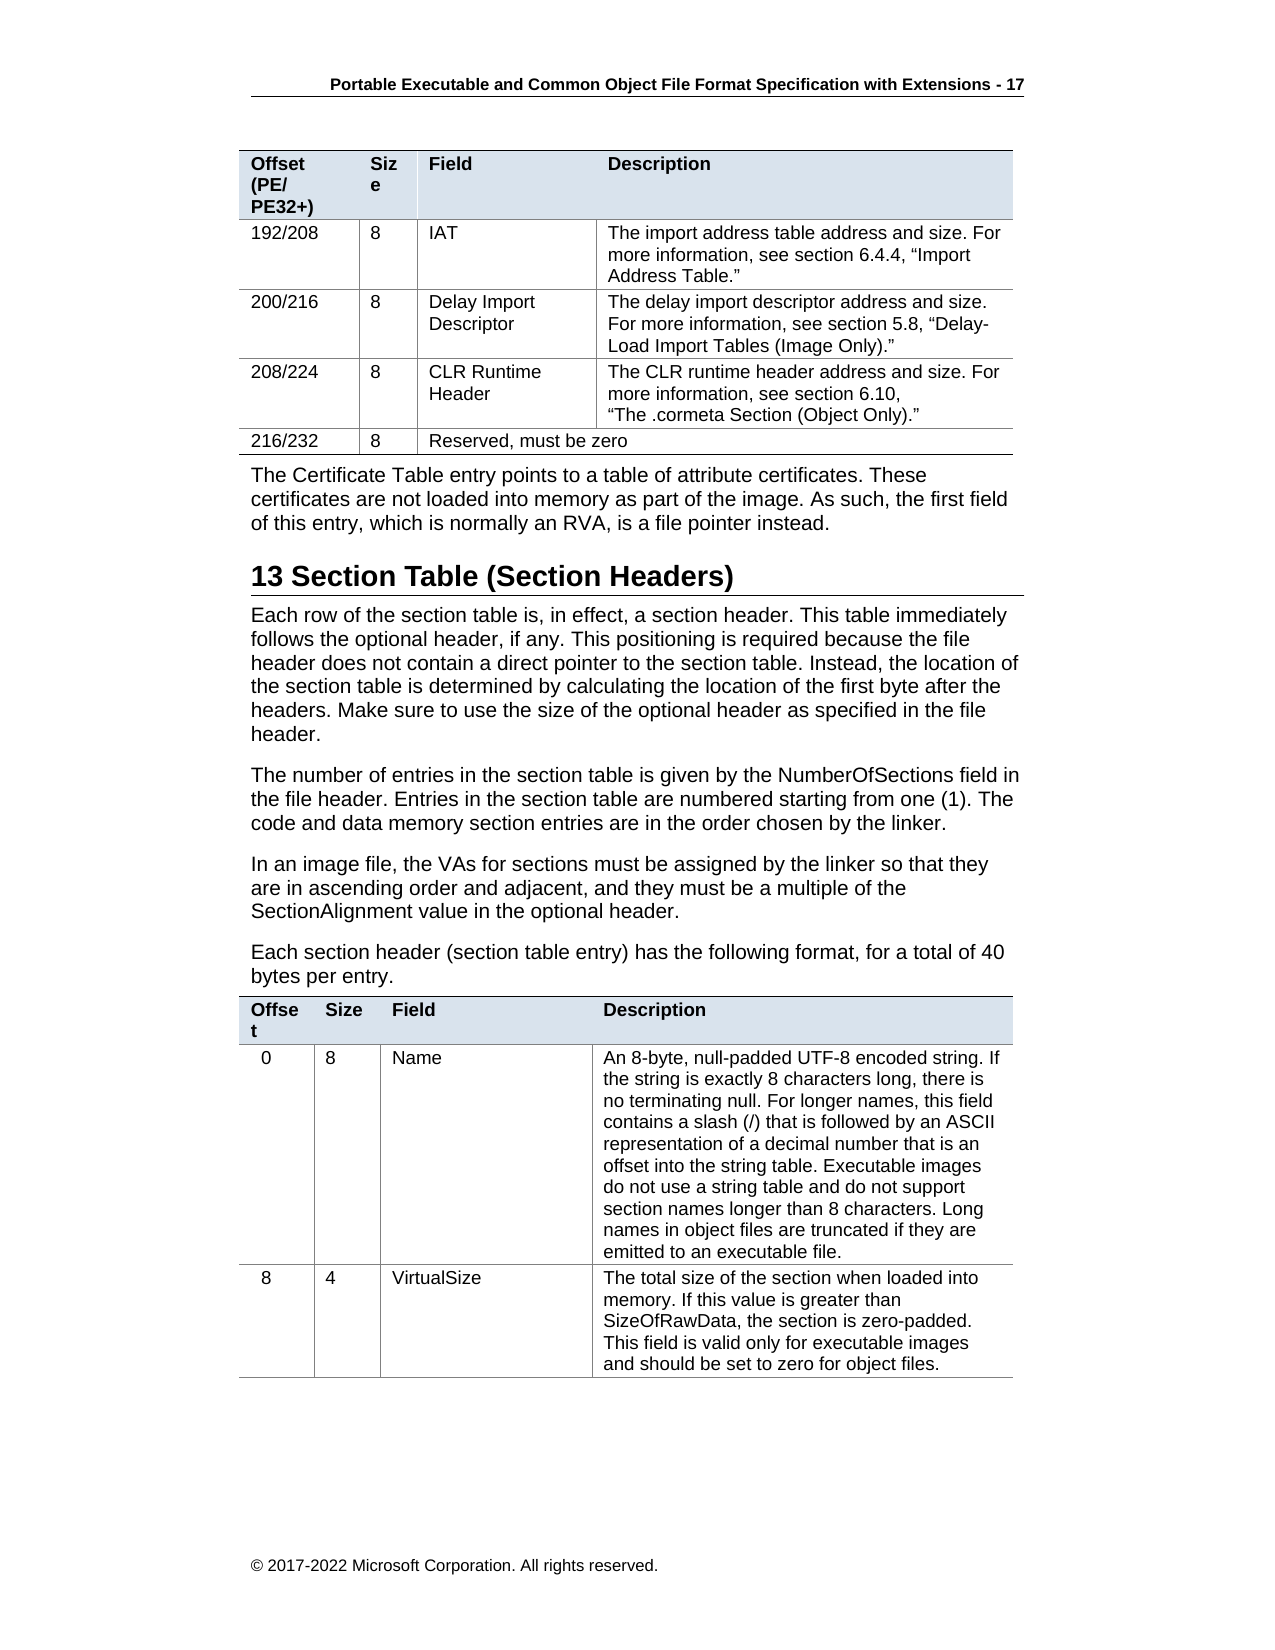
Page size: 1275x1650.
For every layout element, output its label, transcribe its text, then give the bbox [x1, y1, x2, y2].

text In an image file, the VAs for sections must be assigned by the linker so that they are in ascending order and adjacent, and they must be a multiple of the SectionAlignment value in the optional header. [251, 851, 1024, 923]
table_cell 8 [360, 290, 417, 358]
table_cell The total size of the section when loaded into memory. If this value is greater than SizeOfRawData, the section is zero-padded. This field is valid only for executable images and should be set to zero for object files. [593, 1265, 1013, 1377]
subtitle Section Table (Section Headers) [251, 559, 1024, 595]
text The number of entries in the section table is given by the NumberOfSections field in the file header. Entries in the section table are numbered starting from one (1). The code and data memory section entries are in the order chosen by the linker. [251, 763, 1024, 835]
table_cell The delay import descriptor address and size. For more information, see section 5.8, “Delay-Load Import Tables (Image Only).” [597, 290, 1013, 358]
table_cell IAT [418, 220, 596, 289]
table_cell 216/232 [239, 429, 359, 454]
table_cell 8 [360, 359, 417, 427]
table_header Offset [239, 997, 314, 1044]
table_cell Name [381, 1045, 592, 1264]
table_cell 0 [239, 1045, 314, 1264]
table_header Field [418, 151, 596, 219]
table_cell Reserved, must be zero [418, 429, 1013, 454]
table_header Offset (PE/PE32+) [239, 151, 359, 219]
table_cell 200/216 [239, 290, 359, 358]
table_cell The import address table address and size. For more information, see section 6.4.4, “Import Address Table.” [597, 220, 1013, 289]
table_cell VirtualSize [381, 1265, 592, 1377]
table_cell The CLR runtime header address and size. For more information, see section 6.10, “The .cormeta Section (Object Only).” [597, 359, 1013, 427]
table_cell 8 [360, 429, 417, 454]
table_cell 208/224 [239, 359, 359, 427]
table_cell CLR Runtime Header [418, 359, 596, 427]
table_cell 8 [315, 1045, 380, 1264]
table_header Size [314, 997, 381, 1044]
table_cell 192/208 [239, 220, 359, 289]
table_cell An 8-byte, null-padded UTF-8 encoded string. If the string is exactly 8 characters long, there is no terminating null. For longer names, this field contains a slash (/) that is followed by an ASCII representation of a decimal number that is an offset into the string table. Executable images do not use a string table and do not support section names longer than 8 characters. Long names in object files are truncated if they are emitted to an executable file. [593, 1045, 1013, 1264]
text Each row of the section table is, in effect, a section header. This table immediately follows the optional header, if any. This positioning is required because the file header does not contain a direct pointer to the section table. Instead, the location of the section table is determined by calculating the location of the first byte after the headers. Make sure to use the size of the optional header as specified in the file header. [251, 602, 1024, 746]
text Each section header (section table entry) has the following format, for a total of 40 bytes per entry. [251, 940, 1024, 988]
table_header Description [596, 151, 1013, 219]
table_header Description [592, 997, 1013, 1044]
table_header Field [381, 997, 592, 1044]
table_cell 4 [315, 1265, 380, 1377]
text The Certificate Table entry points to a table of attribute certificates. These certificates are not loaded into memory as part of the image. As such, the first field of this entry, which is normally an RVA, is a file pointer instead. [251, 463, 1024, 534]
table_header Size [359, 151, 417, 219]
table_cell 8 [239, 1265, 314, 1377]
table_cell 8 [360, 220, 417, 289]
table_cell Delay Import Descriptor [418, 290, 596, 358]
